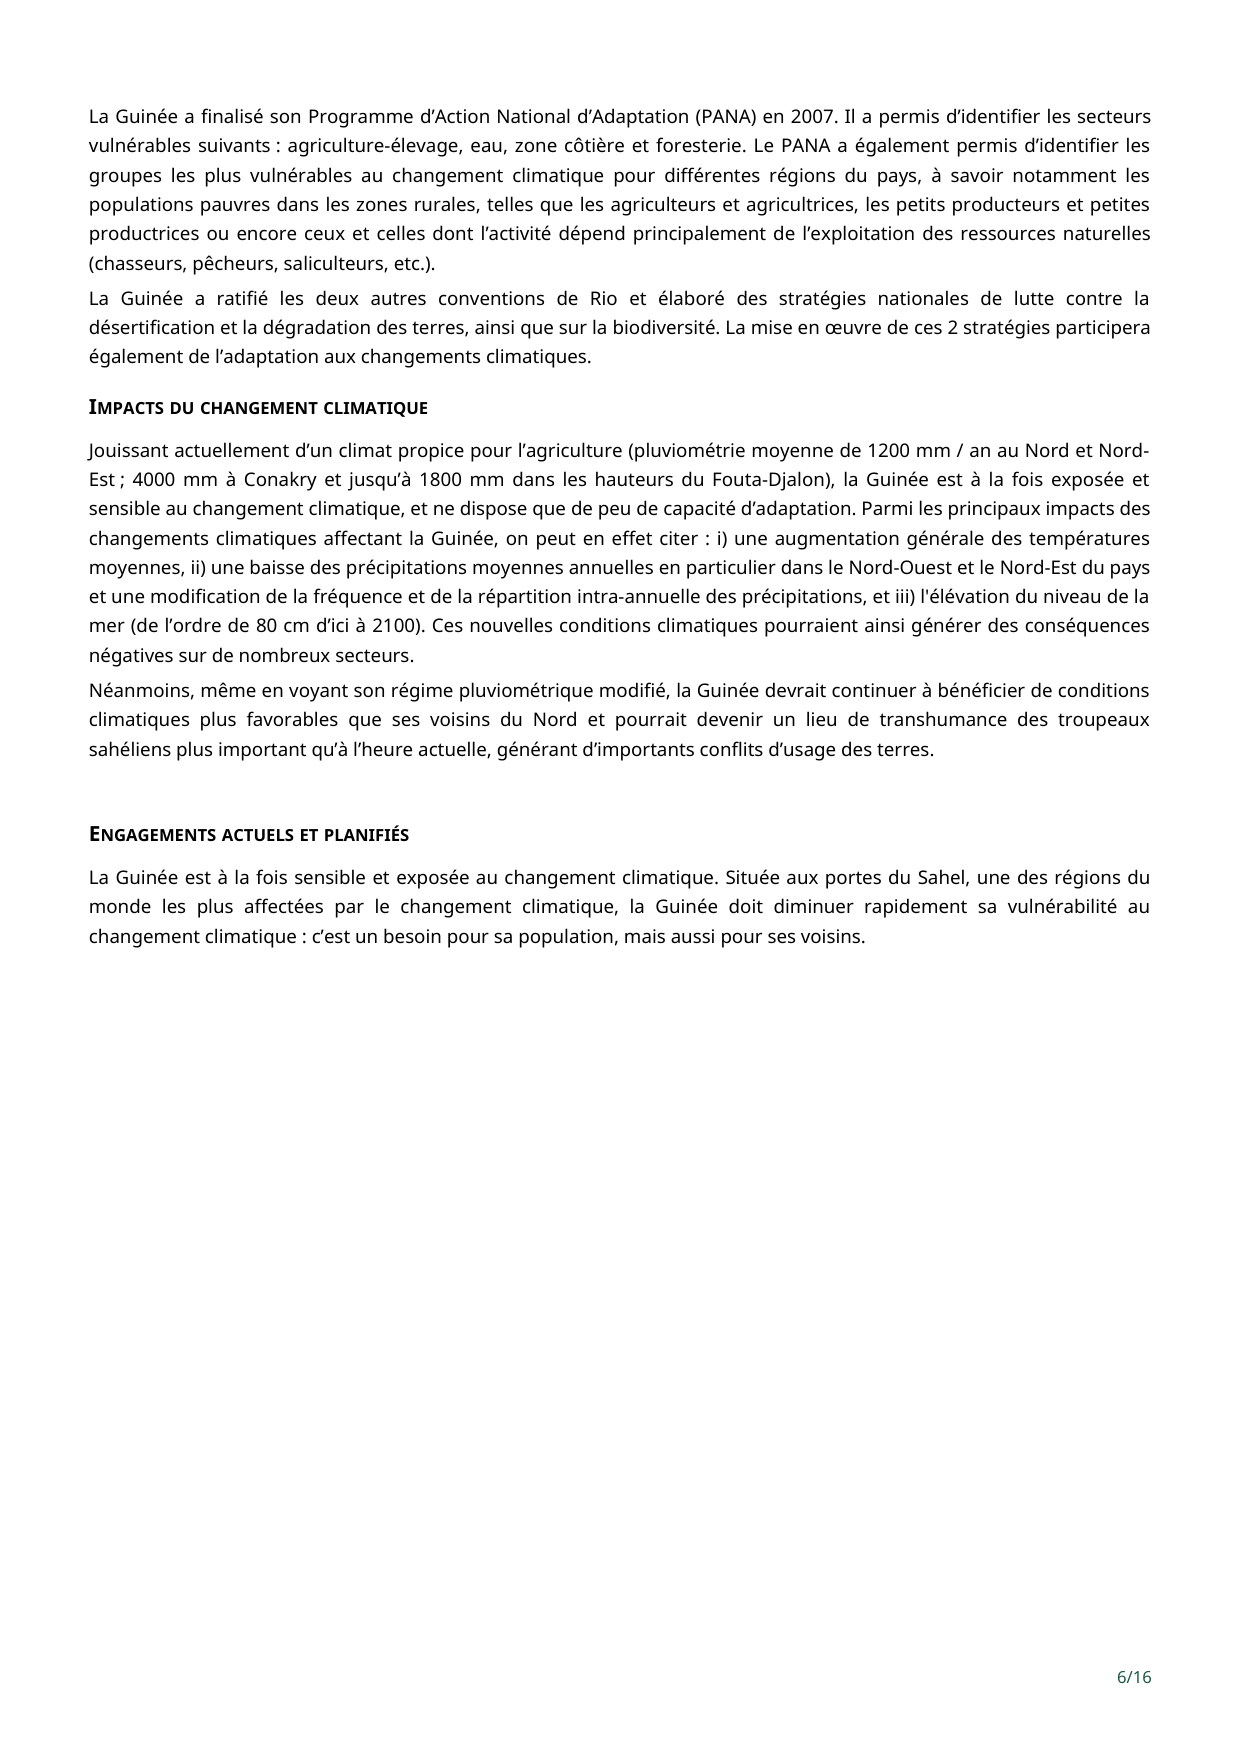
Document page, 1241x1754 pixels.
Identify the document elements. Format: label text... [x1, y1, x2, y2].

text La Guinée a finalisé son Programme d’Action National d’Adaptation (PANA) en 2007. Il a permis d’identifier les secteurs vulnérables suivants : agriculture-élevage, eau, zone côtière et foresterie. Le PANA a également permis d’identifier les groupes les plus vulnérables au changement climatique pour différentes régions du pays, à savoir notamment les populations pauvres dans les zones rurales, telles que les agriculteurs et agricultrices, les petits producteurs et petites productrices ou encore ceux et celles dont l’activité dépend principalement de l’exploitation des ressources naturelles (chasseurs, pêcheurs, saliculteurs, etc.). [89, 103, 1152, 275]
text La Guinée a ratifié les deux autres conventions de Rio et élaboré des stratégies nationales de lutte contre la désertification et la dégradation des terres, ainsi que sur la biodiversité. La mise en œuvre de ces 2 stratégies participera également de l’adaptation aux changements climatiques. [89, 285, 1152, 369]
text La Guinée est à la fois sensible et exposée au changement climatique. Située aux portes du Sahel, une des régions du monde les plus affectées par le changement climatique, la Guinée doit diminuer rapidement sa vulnérabilité au changement climatique : c’est un besoin pour sa population, mais aussi pour ses voisins. [89, 864, 1152, 949]
subtitle Impacts du changement climatique [89, 392, 1152, 420]
text Jouissant actuellement d’un climat propice pour l’agriculture (pluviométrie moyenne de 1200 mm / an au Nord et Nord-Est ; 4000 mm à Conakry et jusqu’à 1800 mm dans les hauteurs du Fouta-Djalon), la Guinée est à la fois exposée et sensible au changement climatique, et ne dispose que de peu de capacité d’adaptation. Parmi les principaux impacts des changements climatiques affectant la Guinée, on peut en effet citer : i) une augmentation générale des températures moyennes, ii) une baisse des précipitations moyennes annuelles en particulier dans le Nord-Ouest et le Nord-Est du pays et une modification de la fréquence et de la répartition intra-annuelle des précipitations, et iii) l'élévation du niveau de la mer (de l’ordre de 80 cm d’ici à 2100). Ces nouvelles conditions climatiques pourraient ainsi générer des conséquences négatives sur de nombreux secteurs. [89, 437, 1152, 667]
subtitle Engagements actuels et planifiés [89, 819, 1152, 848]
text Néanmoins, même en voyant son régime pluviométrique modifié, la Guinée devrait continuer à bénéficier de conditions climatiques plus favorables que ses voisins du Nord et pourrait devenir un lieu de transhumance des troupeaux sahéliens plus important qu’à l’heure actuelle, générant d’importants conflits d’usage des terres. [89, 677, 1152, 761]
